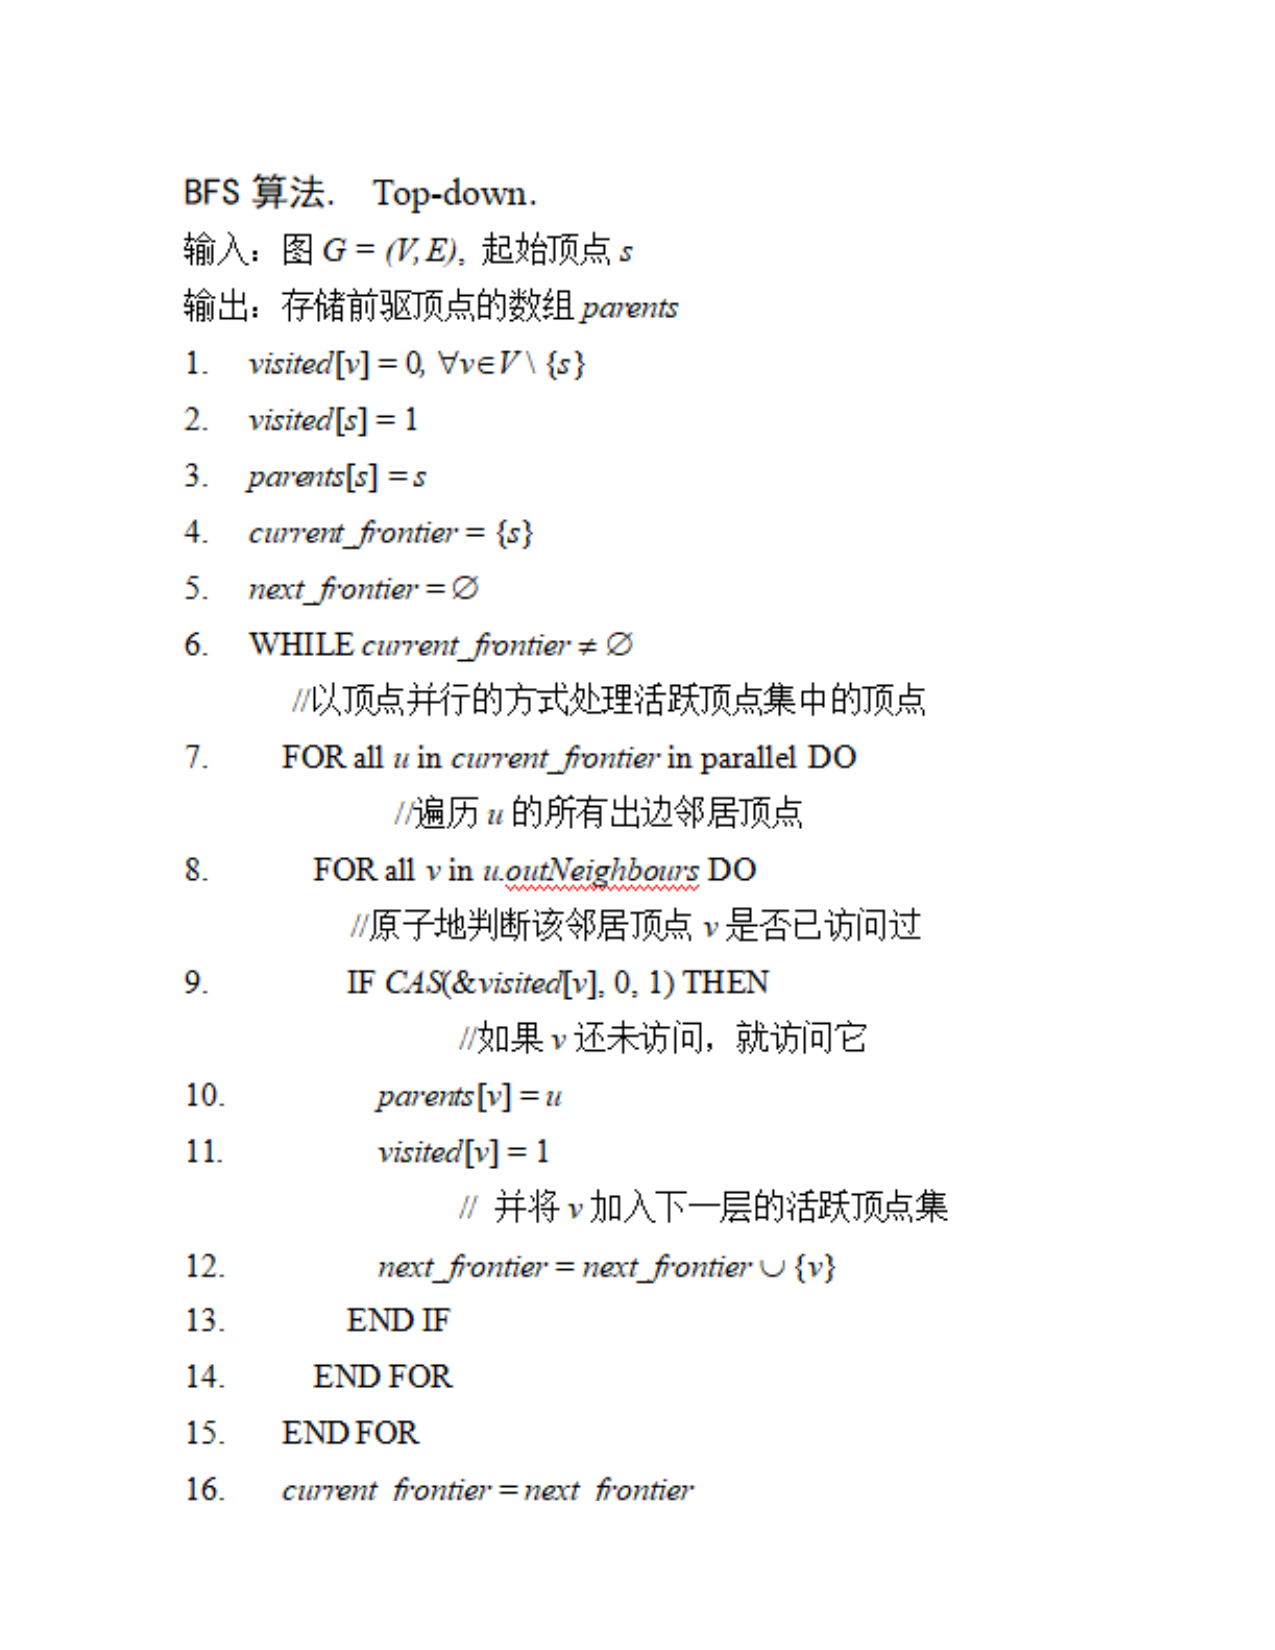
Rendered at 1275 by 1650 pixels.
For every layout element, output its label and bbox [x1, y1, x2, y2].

picture [168, 150, 971, 1501]
